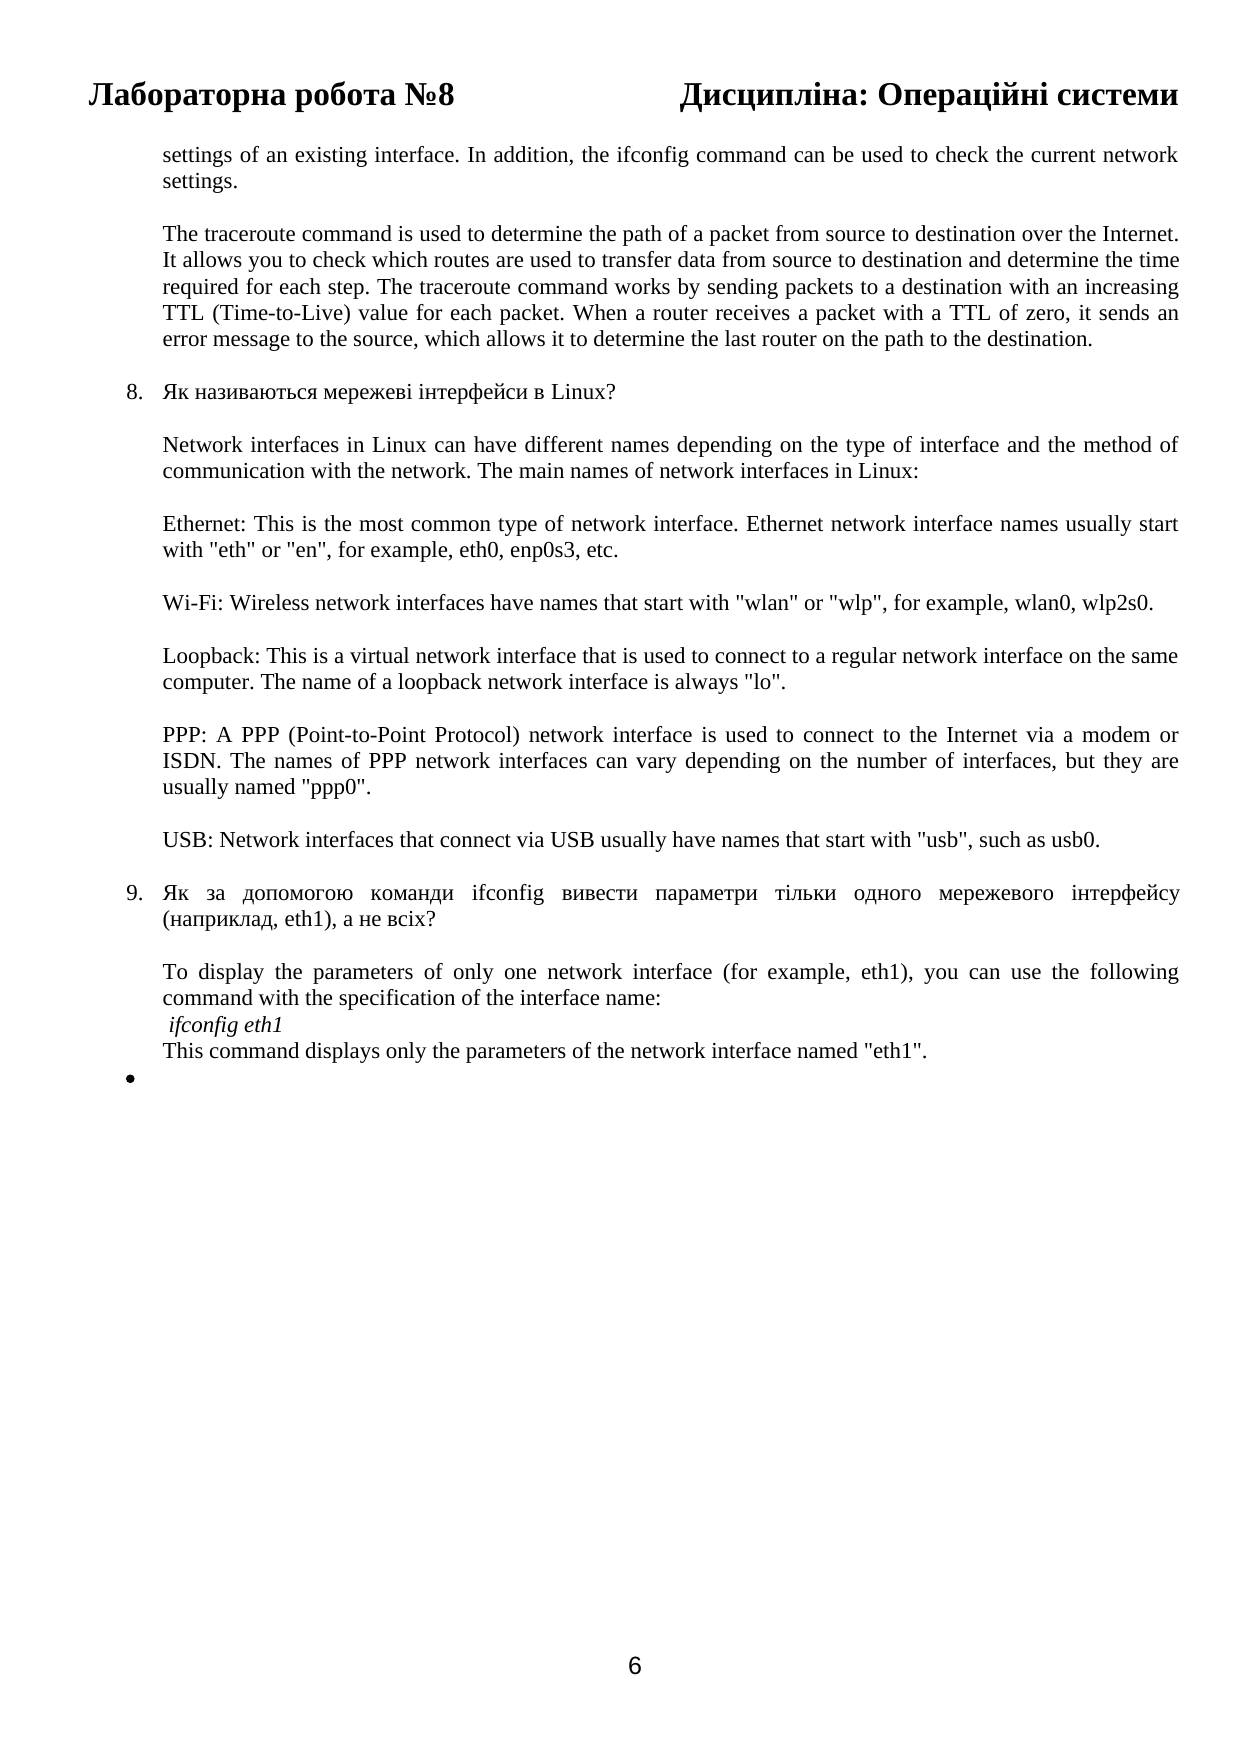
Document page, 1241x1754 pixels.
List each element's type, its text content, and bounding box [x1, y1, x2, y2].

text Loopback: This is a virtual network interface that is used to connect to a regular network interface on the same computer. The name of a loopback network interface is always "lo". [162, 642, 1181, 694]
text Wi-Fi: Wireless network interfaces have names that start with "wlan" or "wlp", for example, wlan0, wlp2s0. [162, 589, 1181, 615]
text This command displays only the parameters of the network interface named "eth1". [162, 1037, 1181, 1063]
list Як називаються мережеві інтерфейси в Linux? [126, 378, 1181, 404]
text ifconfig eth1 [162, 1011, 1181, 1037]
text PPP: A PPP (Point-to-Point Protocol) network interface is used to connect to the Internet via a modem or ISDN. The names of PPP network interfaces can vary depending on the number of interfaces, but they are usually named "ppp0". [162, 721, 1181, 800]
list Як за допомогою команди ifconfig вивести параметри тільки одного мережевого інтерфейсу (наприклад, eth1), а не всіх? [126, 879, 1181, 932]
text To display the parameters of only one network interface (for example, eth1), you can use the following command with the specification of the interface name: [162, 958, 1181, 1011]
text USB: Network interfaces that connect via USB usually have names that start with "usb", such as usb0. [162, 826, 1181, 852]
